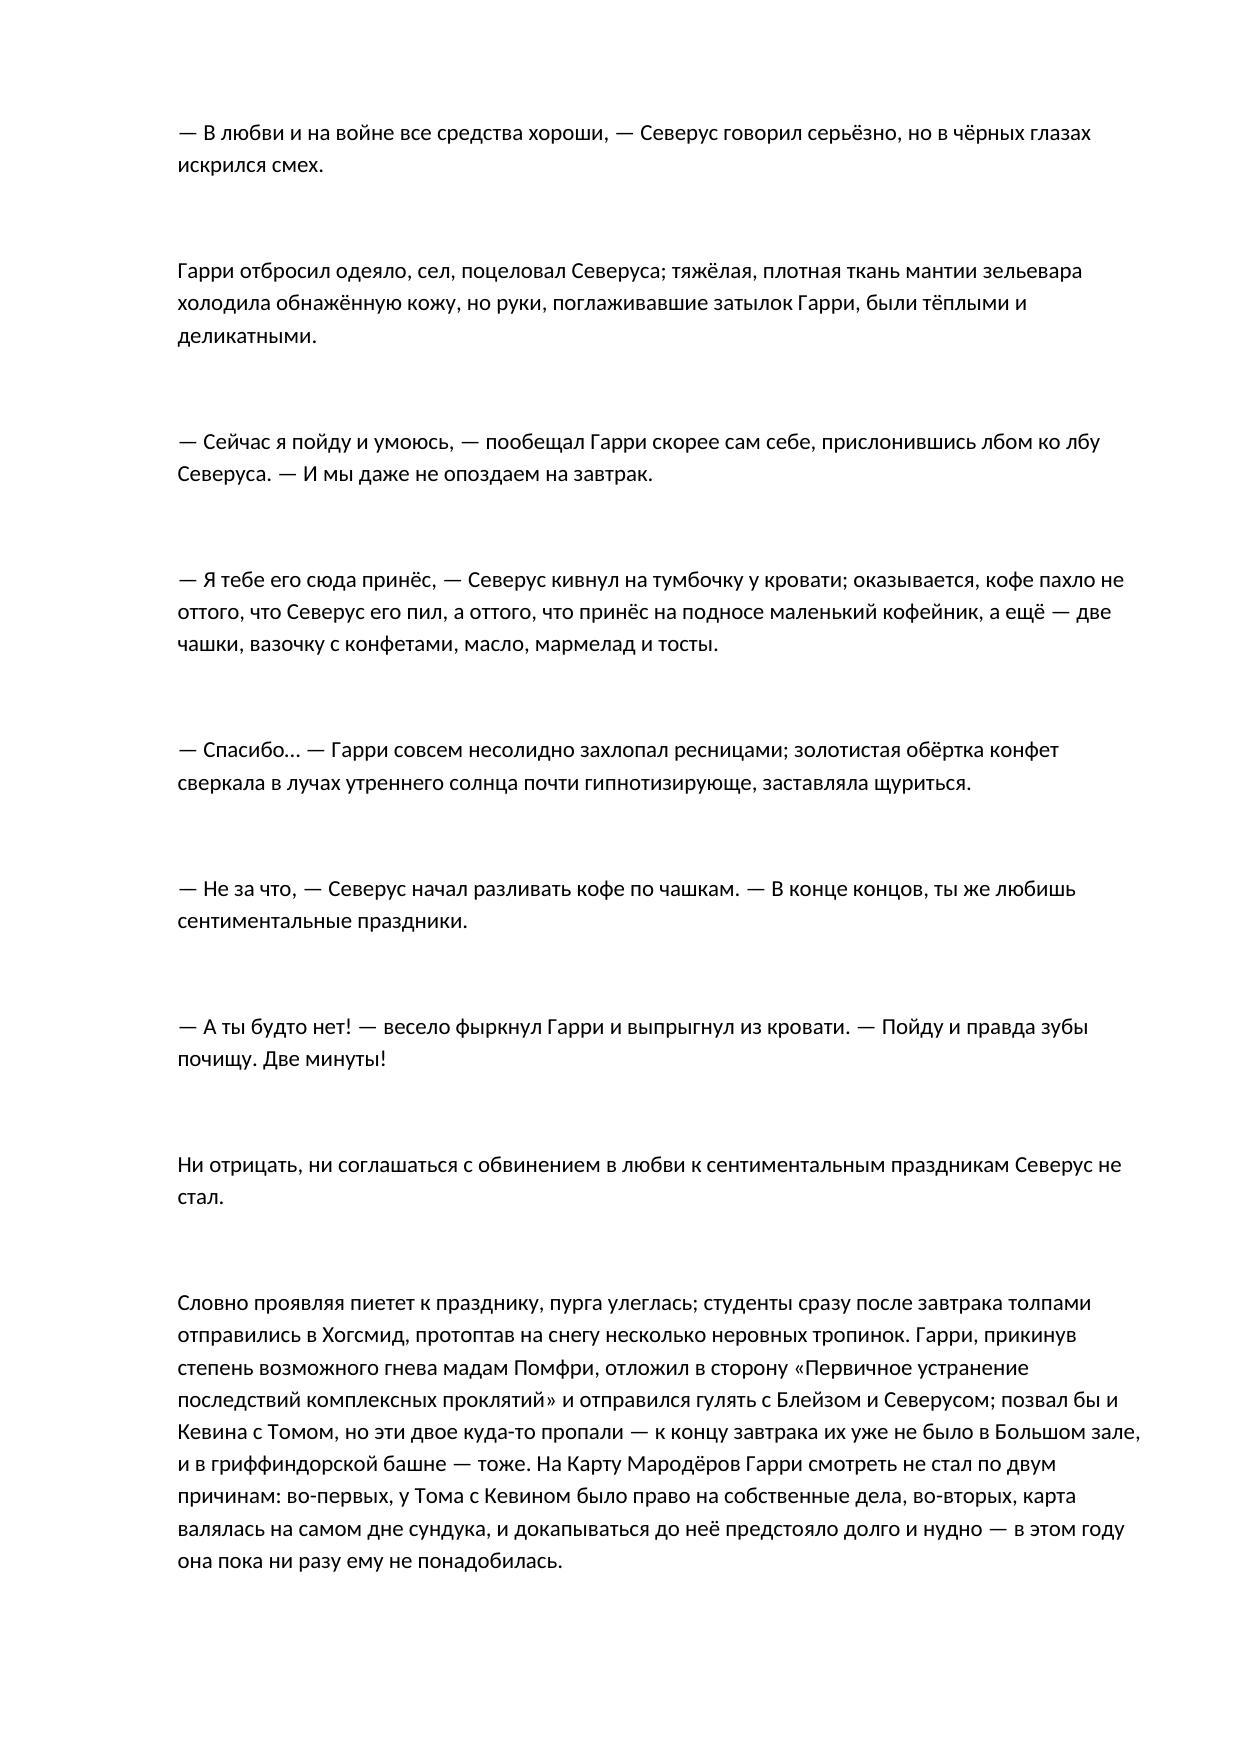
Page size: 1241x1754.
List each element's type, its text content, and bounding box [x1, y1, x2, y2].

text Словно проявляя пиетет к празднику, пурга улеглась; студенты сразу после завтрака толпами отправились в Хогсмид, протоптав на снегу несколько неровных тропинок. Гарри, прикинув степень возможного гнева мадам Помфри, отложил в сторону «Первичное устранение последствий комплексных проклятий» и отправился гулять с Блейзом и Северусом; позвал бы и Кевина с Томом, но эти двое куда-то пропали — к концу завтрака их уже не было в Большом зале, и в гриффиндорской башне — тоже. На Карту Мародёров Гарри смотреть не стал по двум причинам: во-первых, у Тома с Кевином было право на собственные дела, во-вторых, карта валялась на самом дне сундука, и докапываться до неё предстояло долго и нудно — в этом году она пока ни разу ему не понадобилась. [177, 1288, 1152, 1574]
text — В любви и на войне все средства хороши, — Северус говорил серьёзно, но в чёрных глазах искрился смех. [177, 118, 1152, 178]
text — А ты будто нет! — весело фыркнул Гарри и выпрыгнул из кровати. — Пойду и правда зубы почищу. Две минуты! [177, 1012, 1152, 1072]
text — Сейчас я пойду и умоюсь, — пообещал Гарри скорее сам себе, прислонившись лбом ко лбу Северуса. — И мы даже не опоздаем на завтрак. [177, 427, 1152, 487]
text Гарри отбросил одеяло, сел, поцеловал Северуса; тяжёлая, плотная ткань мантии зельевара холодила обнажённую кожу, но руки, поглаживавшие затылок Гарри, были тёплыми и деликатными. [177, 256, 1152, 349]
text — Спасибо… — Гарри совсем несолидно захлопал ресницами; золотистая обёртка конфет сверкала в лучах утреннего солнца почти гипнотизирующе, заставляла щуриться. [177, 735, 1152, 796]
text — Я тебе его сюда принёс, — Северус кивнул на тумбочку у кровати; оказывается, кофе пахло не оттого, что Северус его пил, а оттого, что принёс на подносе маленький кофейник, а ещё — две чашки, вазочку с конфетами, масло, мармелад и тосты. [177, 565, 1152, 657]
text Ни отрицать, ни соглашаться с обвинением в любви к сентиментальным праздникам Северус не стал. [177, 1150, 1152, 1210]
text — Не за что, — Северус начал разливать кофе по чашкам. — В конце концов, ты же любишь сентиментальные праздники. [177, 874, 1152, 934]
